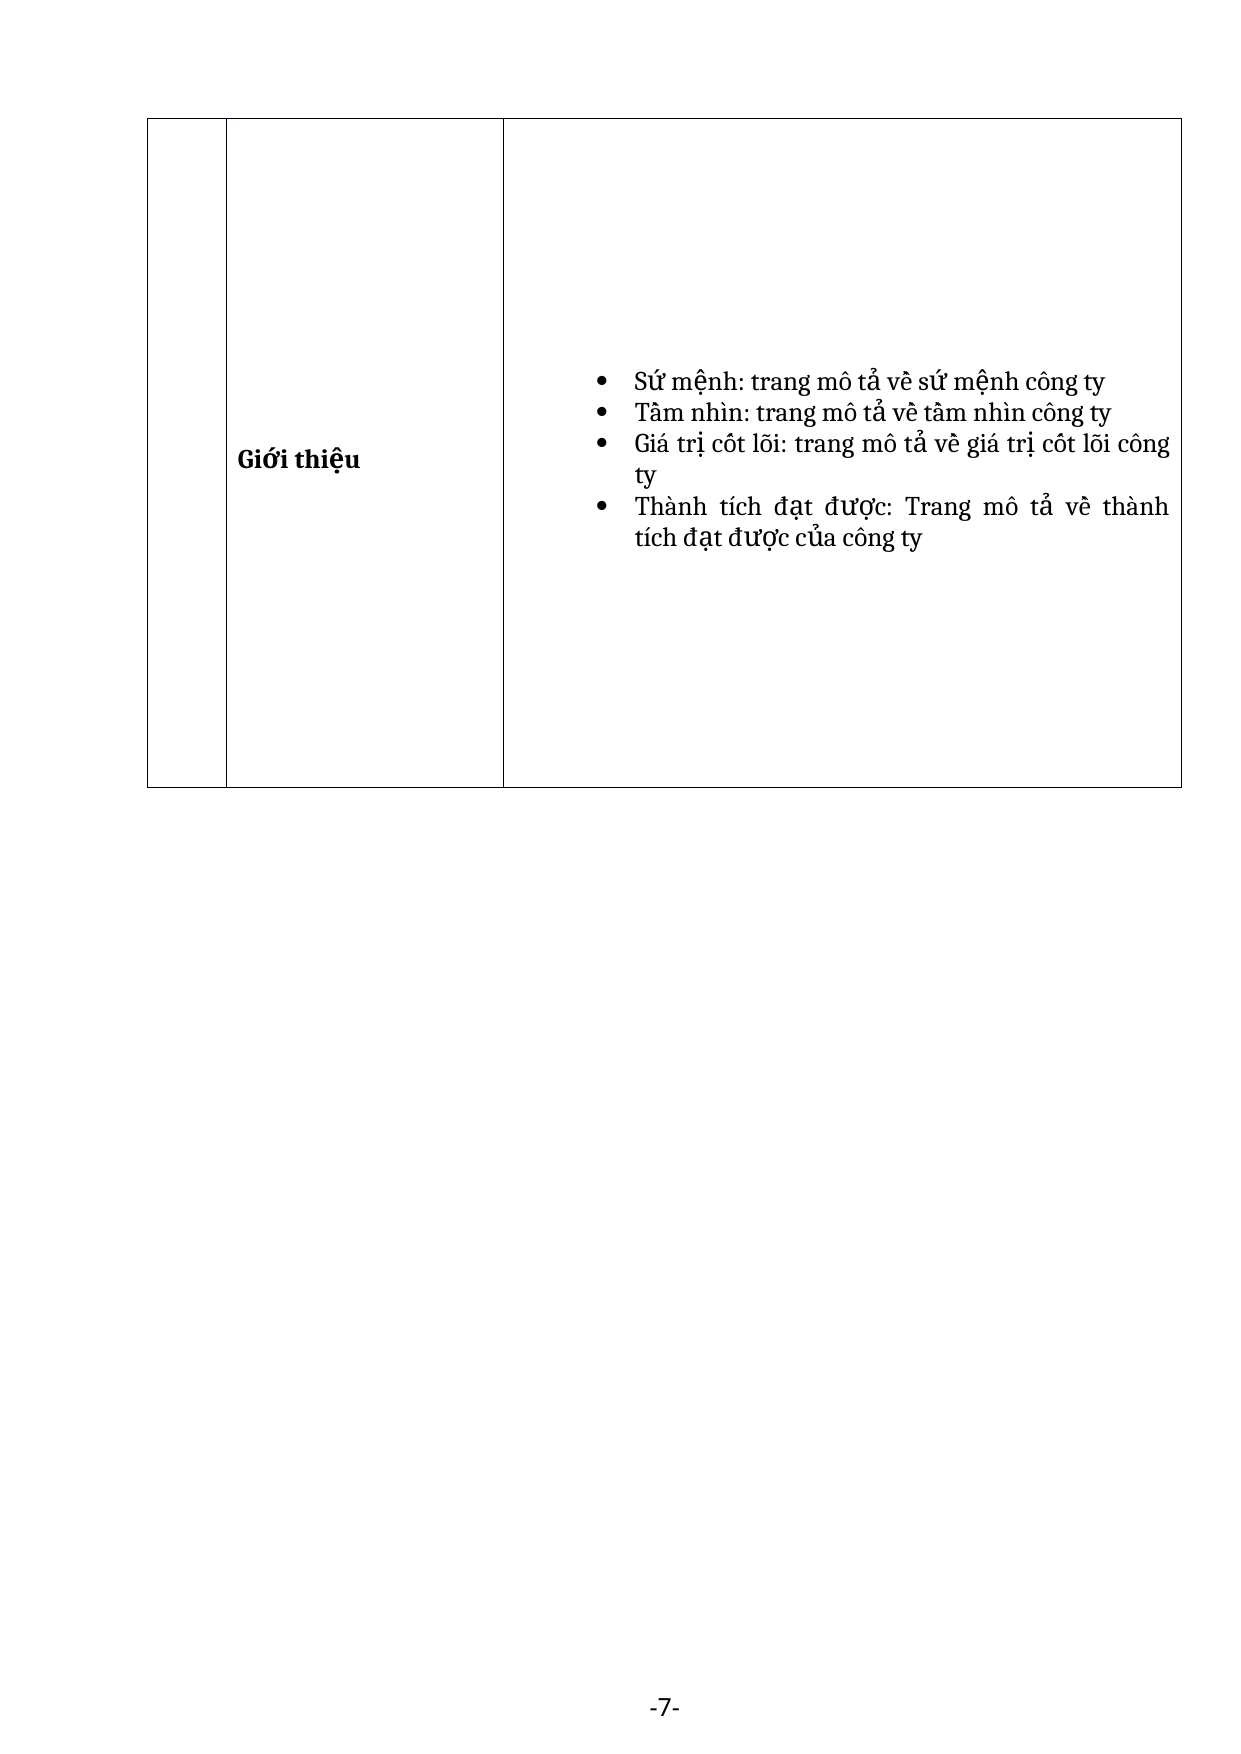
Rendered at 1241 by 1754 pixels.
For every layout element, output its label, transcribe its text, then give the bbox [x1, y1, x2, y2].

table_cell [148, 119, 226, 787]
table_cell Sứ mệnh: trang mô tả về sứ mệnh công ty Tầm nhìn: trang mô tả về tầm nhìn công ty Giá trị cốt lõi: trang mô tả về giá trị cốt lõi công ty Thành tích đạt được: Trang mô tả về thành tích đạt được của công ty [504, 119, 1181, 787]
table_cell Giới thiệu [227, 119, 503, 787]
